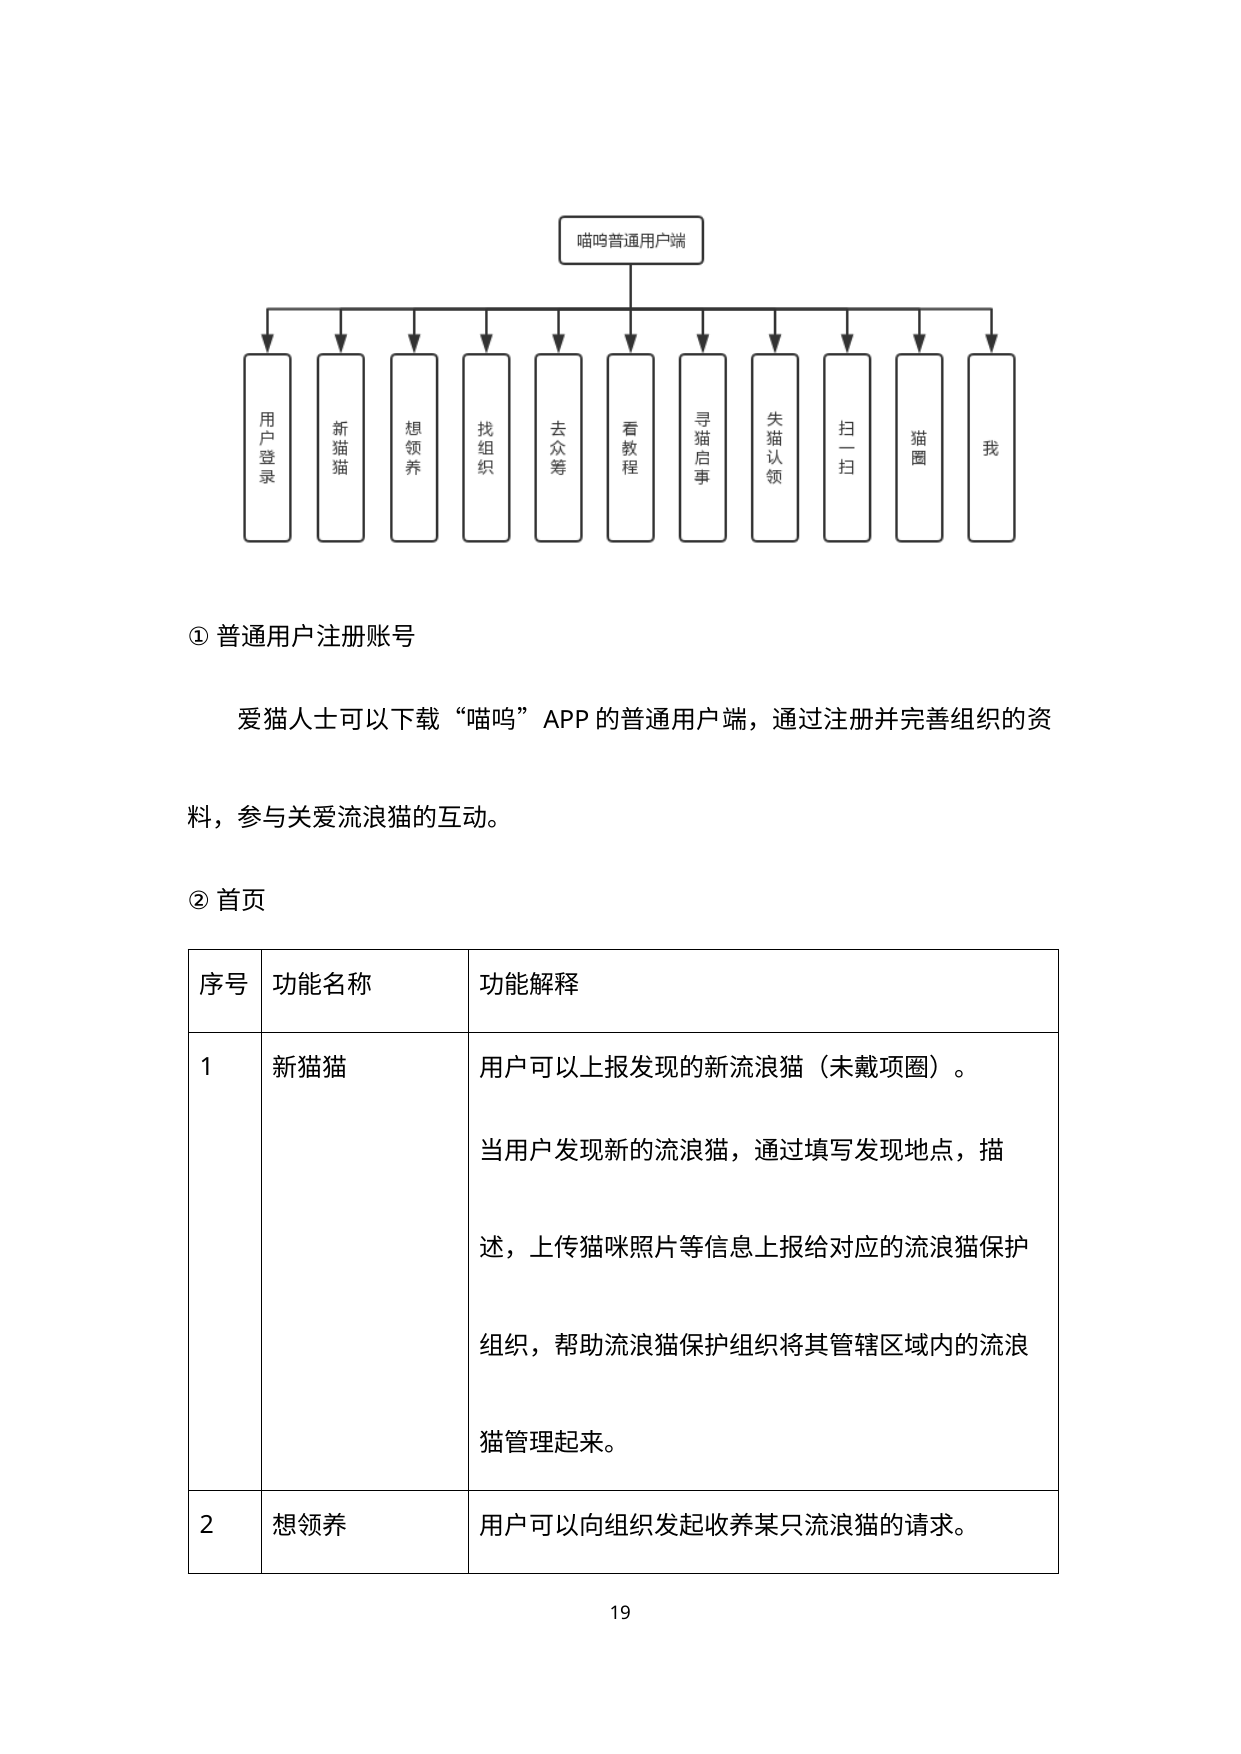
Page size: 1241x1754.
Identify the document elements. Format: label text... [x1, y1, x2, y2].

table_cell 2 [189, 1491, 261, 1573]
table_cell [469, 1491, 1058, 1573]
table_header 序号 [189, 950, 261, 1032]
text 爱猫人士可以下载“喵呜”APP的普通用户端，通过注册并完善组织的资料，参与关爱流浪猫的互动。 [187, 685, 1053, 848]
table_cell 想领养 [262, 1491, 468, 1573]
table_header 功能名称 [262, 950, 468, 1032]
table_header 功能解释 [469, 950, 1058, 1032]
text ① 普通用户注册账号 [187, 602, 1053, 667]
table_cell 新猫猫 [262, 1033, 468, 1490]
text ② 首页 [187, 866, 1053, 931]
picture [187, 159, 1053, 580]
table_cell 用户可以上报发现的新流浪猫（未戴项圈）。 当用户发现新的流浪猫，通过填写发现地点，描述，上传猫咪照片等信息上报给对应的流浪猫保护组织，帮助流浪猫保护组织将其管辖区域内的流浪猫管理起来。 [469, 1033, 1058, 1490]
table_cell 1 [189, 1033, 261, 1490]
